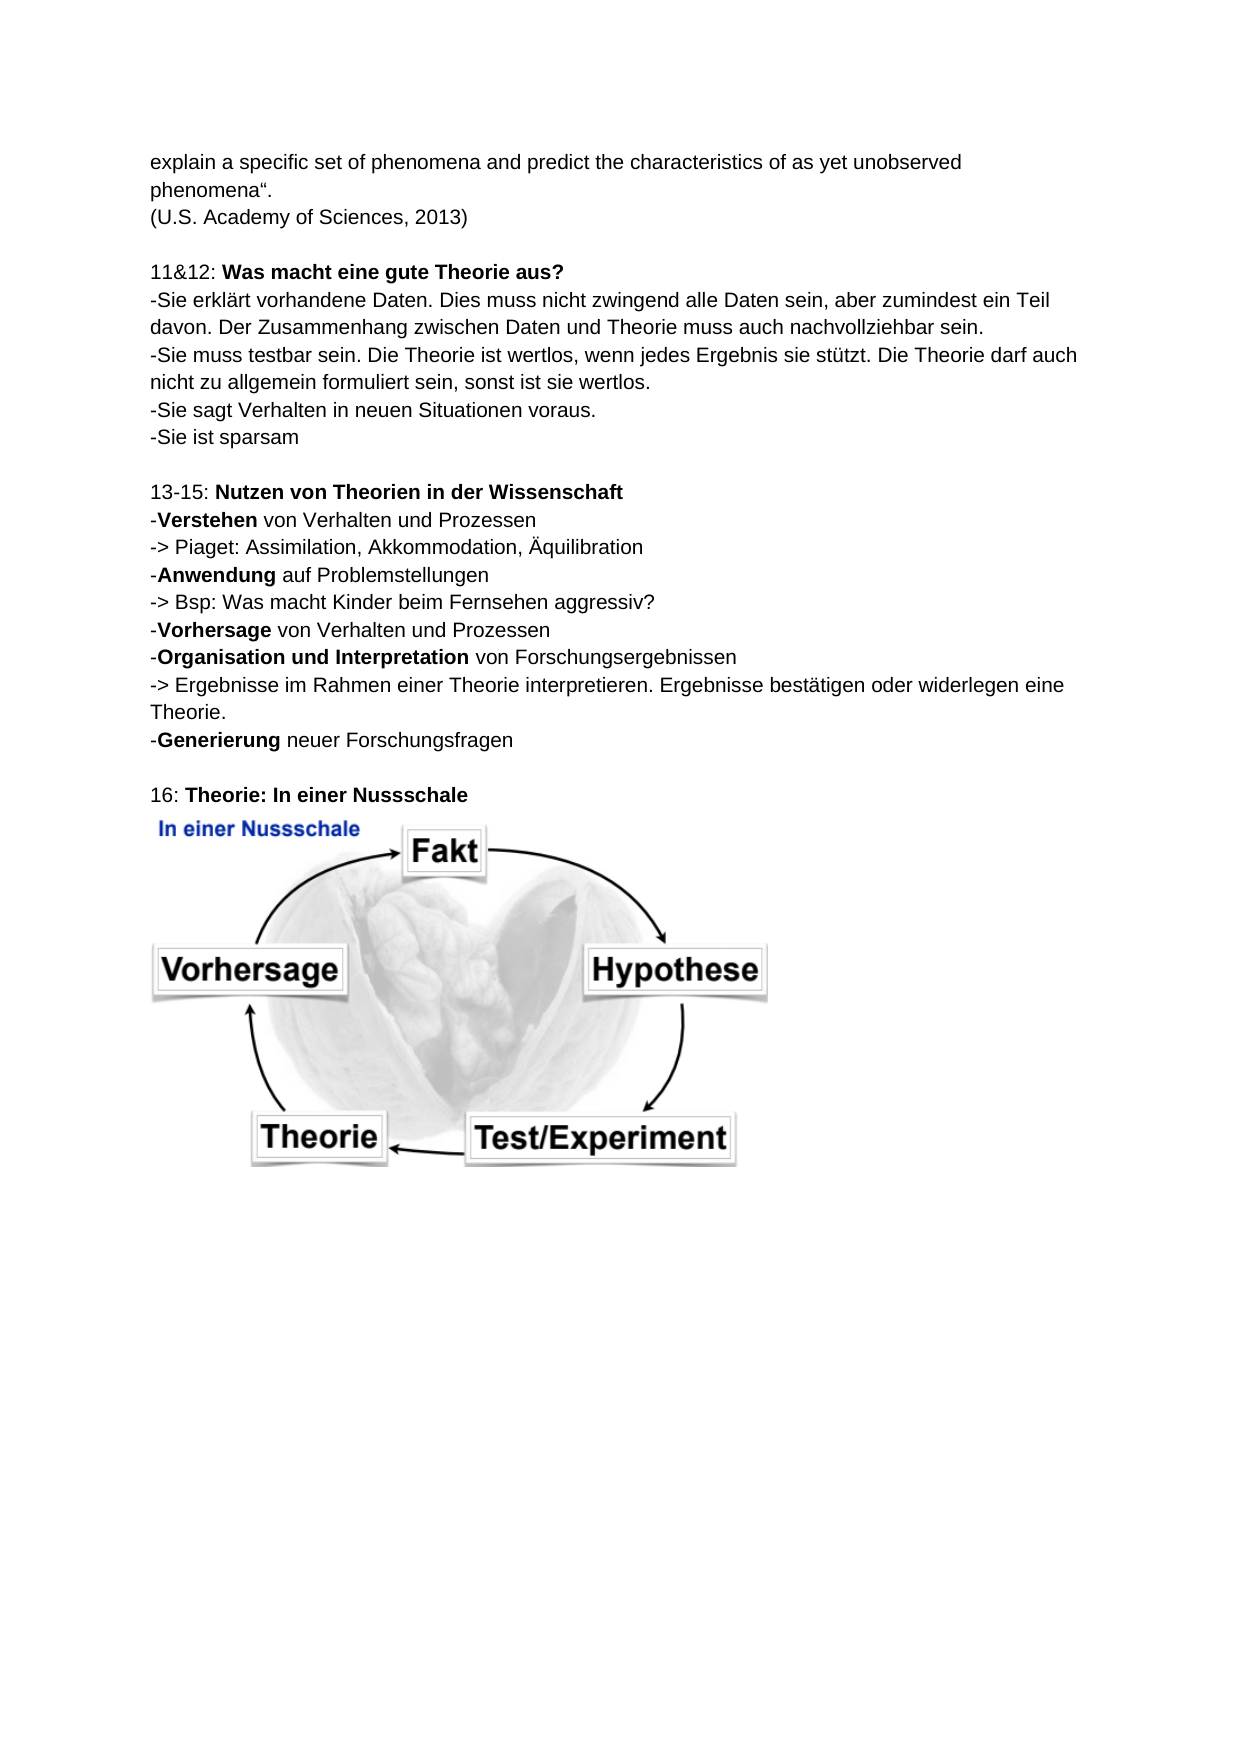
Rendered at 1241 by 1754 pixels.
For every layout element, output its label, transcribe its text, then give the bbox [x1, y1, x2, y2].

text -Organisation und Interpretation von Forschungsergebnissen [150, 645, 1090, 669]
text -Verstehen von Verhalten und Prozessen [150, 507, 1090, 531]
text -> Bsp: Was macht Kinder beim Fernsehen aggressiv? [150, 590, 1090, 614]
text -Sie ist sparsam [150, 425, 1090, 449]
text 11&12: Was macht eine gute Theorie aus? [150, 260, 1090, 284]
text -Sie erklärt vorhandene Daten. Dies muss nicht zwingend alle Daten sein, aber zumindest ein Teil davon. Der Zusammenhang zwischen Daten und Theorie muss auch nachvollziehbar sein. [150, 287, 1090, 339]
text -Sie muss testbar sein. Die Theorie ist wertlos, wenn jedes Ergebnis sie stützt. Die Theorie darf auch nicht zu allgemein formuliert sein, sonst ist sie wertlos. [150, 342, 1090, 394]
text -Vorhersage von Verhalten und Prozessen [150, 617, 1090, 641]
text 16: Theorie: In einer Nussschale [150, 782, 1090, 806]
text -> Ergebnisse im Rahmen einer Theorie interpretieren. Ergebnisse bestätigen oder widerlegen eine Theorie. [150, 672, 1090, 724]
text -Sie sagt Verhalten in neuen Situationen voraus. [150, 397, 1090, 421]
picture [150, 810, 768, 1167]
text -Anwendung auf Problemstellungen [150, 562, 1090, 586]
text (U.S. Academy of Sciences, 2013) [150, 205, 1090, 229]
text 13-15: Nutzen von Theorien in der Wissenschaft [150, 480, 1090, 504]
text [150, 150, 1090, 201]
text -Generierung neuer Forschungsfragen [150, 727, 1090, 751]
text -> Piaget: Assimilation, Akkommodation, Äquilibration [150, 535, 1090, 559]
